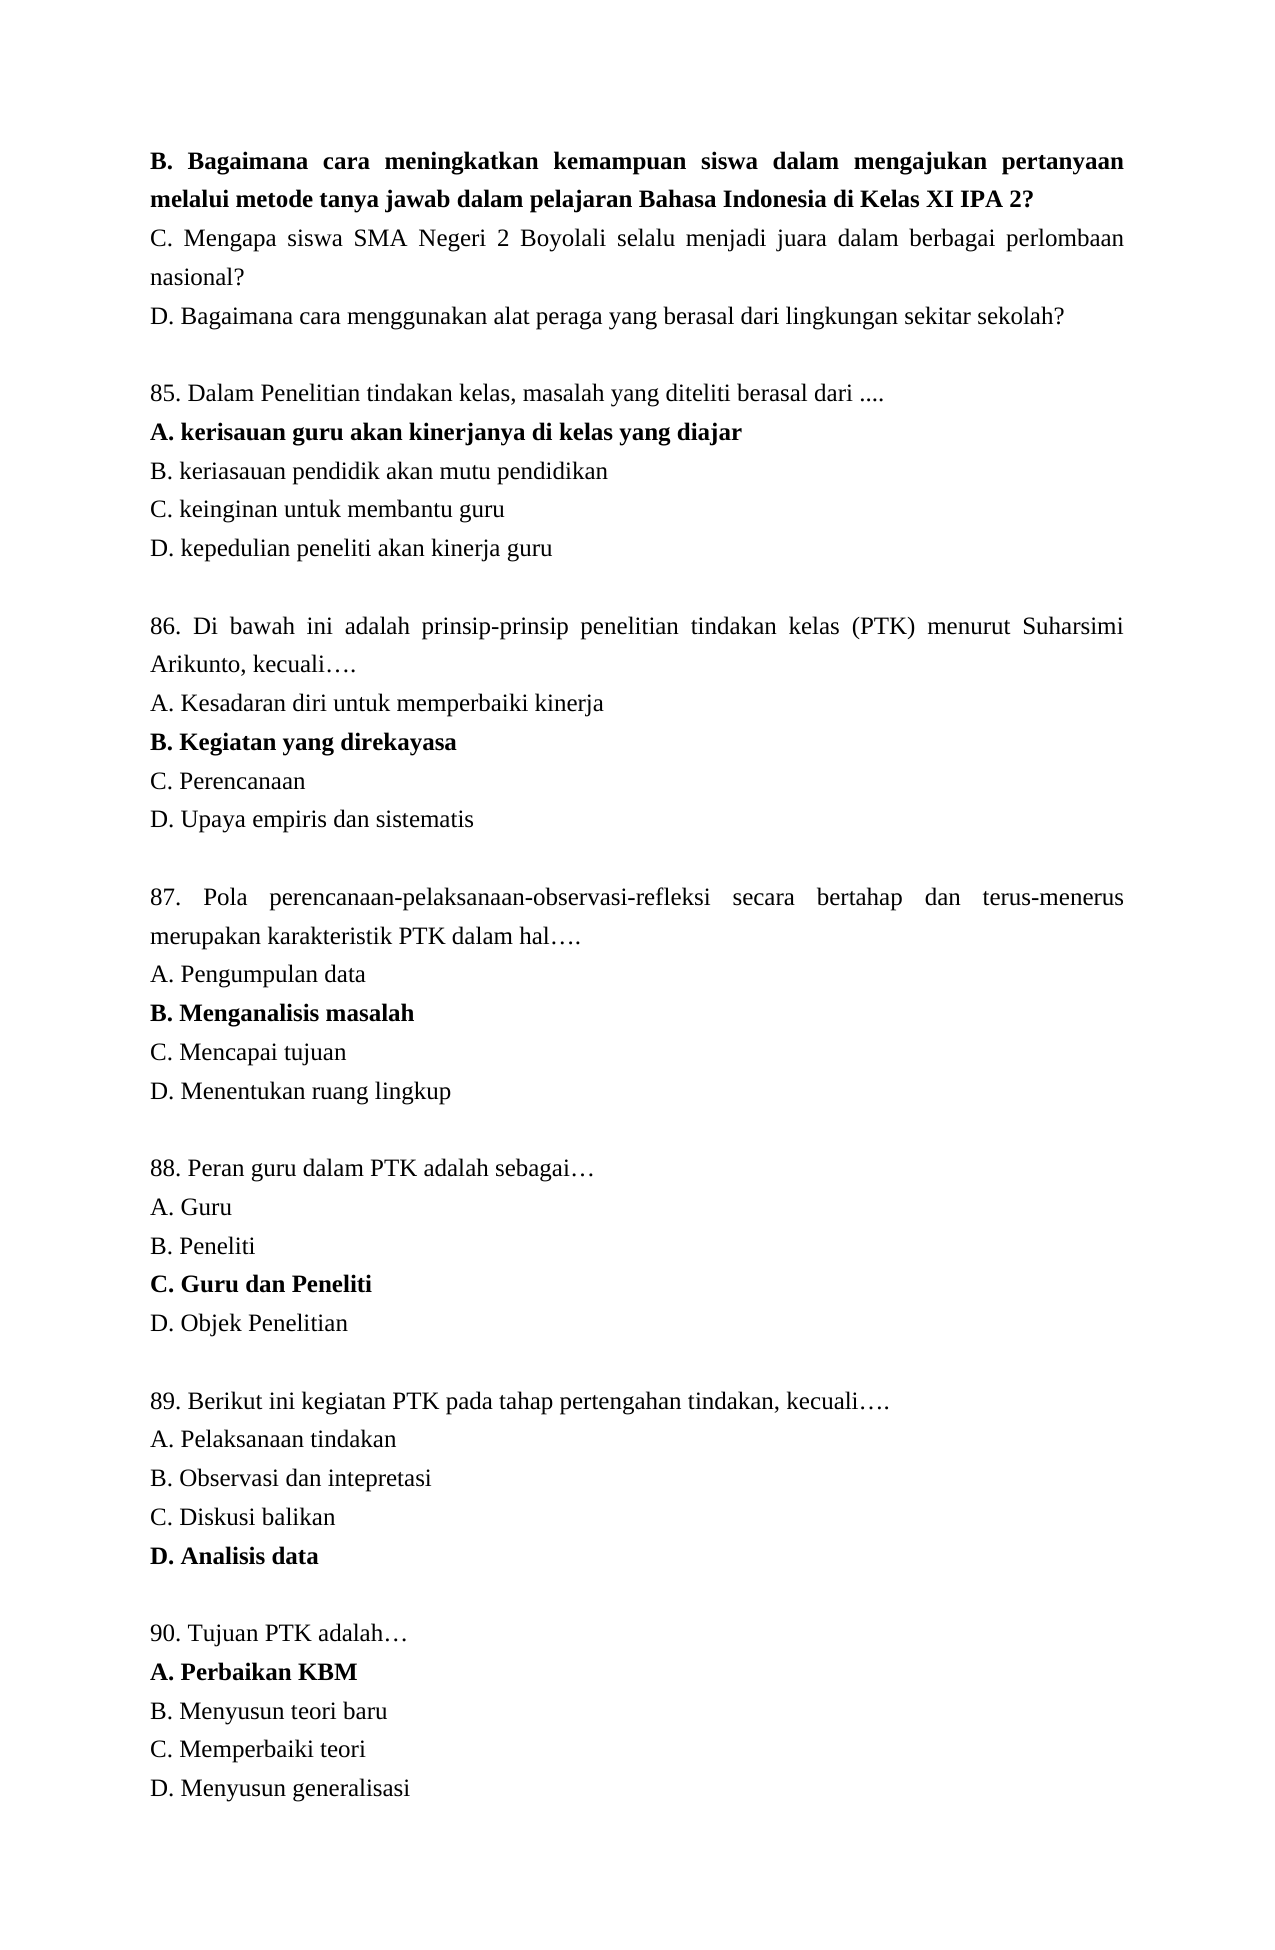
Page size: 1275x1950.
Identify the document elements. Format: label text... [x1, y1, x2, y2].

text C. Guru dan Peneliti [150, 1259, 1125, 1298]
text 86. Di bawah ini adalah prinsip-prinsip penelitian tindakan kelas (PTK) menurut Suharsimi Arikunto, kecuali…. [150, 601, 1125, 678]
text A. Pengumpulan data [150, 949, 1125, 988]
text A. Guru [150, 1182, 1125, 1221]
text B. Kegiatan yang direkayasa [150, 717, 1125, 756]
text 88. Peran guru dalam PTK adalah sebagai… [150, 1143, 1125, 1182]
text C. Memperbaiki teori [150, 1724, 1125, 1763]
text B. Peneliti [150, 1221, 1125, 1259]
text A. kerisauan guru akan kinerjanya di kelas yang diajar [150, 407, 1125, 446]
text C. keinginan untuk membantu guru [150, 484, 1125, 523]
text 90. Tujuan PTK adalah… [150, 1608, 1125, 1647]
text B. Observasi dan intepretasi [150, 1453, 1125, 1492]
text 85. Dalam Penelitian tindakan kelas, masalah yang diteliti berasal dari .... [150, 368, 1125, 407]
text 87. Pola perencanaan-pelaksanaan-observasi-refleksi secara bertahap dan terus-menerus merupakan karakteristik PTK dalam hal…. [150, 872, 1125, 949]
text 89. Berikut ini kegiatan PTK pada tahap pertengahan tindakan, kecuali…. [150, 1376, 1125, 1414]
text C. Mencapai tujuan [150, 1027, 1125, 1066]
text C. Mengapa siswa SMA Negeri 2 Boyolali selalu menjadi juara dalam berbagai perlombaan nasional? [150, 213, 1125, 291]
text D. Menyusun generalisasi [150, 1763, 1125, 1802]
text D. Upaya empiris dan sistematis [150, 794, 1125, 833]
text D. Analisis data [150, 1531, 1125, 1569]
text B. Menganalisis masalah [150, 988, 1125, 1027]
text D. Objek Penelitian [150, 1298, 1125, 1337]
text A. Perbaikan KBM [150, 1647, 1125, 1686]
text A. Pelaksanaan tindakan [150, 1414, 1125, 1453]
text B. Bagaimana cara meningkatkan kemampuan siswa dalam mengajukan pertanyaan melalui metode tanya jawab dalam pelajaran Bahasa Indonesia di Kelas XI IPA 2? [150, 136, 1125, 213]
text D. Menentukan ruang lingkup [150, 1066, 1125, 1104]
text B. keriasauan pendidik akan mutu pendidikan [150, 446, 1125, 484]
text C. Diskusi balikan [150, 1492, 1125, 1531]
text D. kepedulian peneliti akan kinerja guru [150, 523, 1125, 562]
text A. Kesadaran diri untuk memperbaiki kinerja [150, 678, 1125, 717]
text C. Perencanaan [150, 756, 1125, 794]
text D. Bagaimana cara menggunakan alat peraga yang berasal dari lingkungan sekitar sekolah? [150, 291, 1125, 329]
text B. Menyusun teori baru [150, 1686, 1125, 1724]
